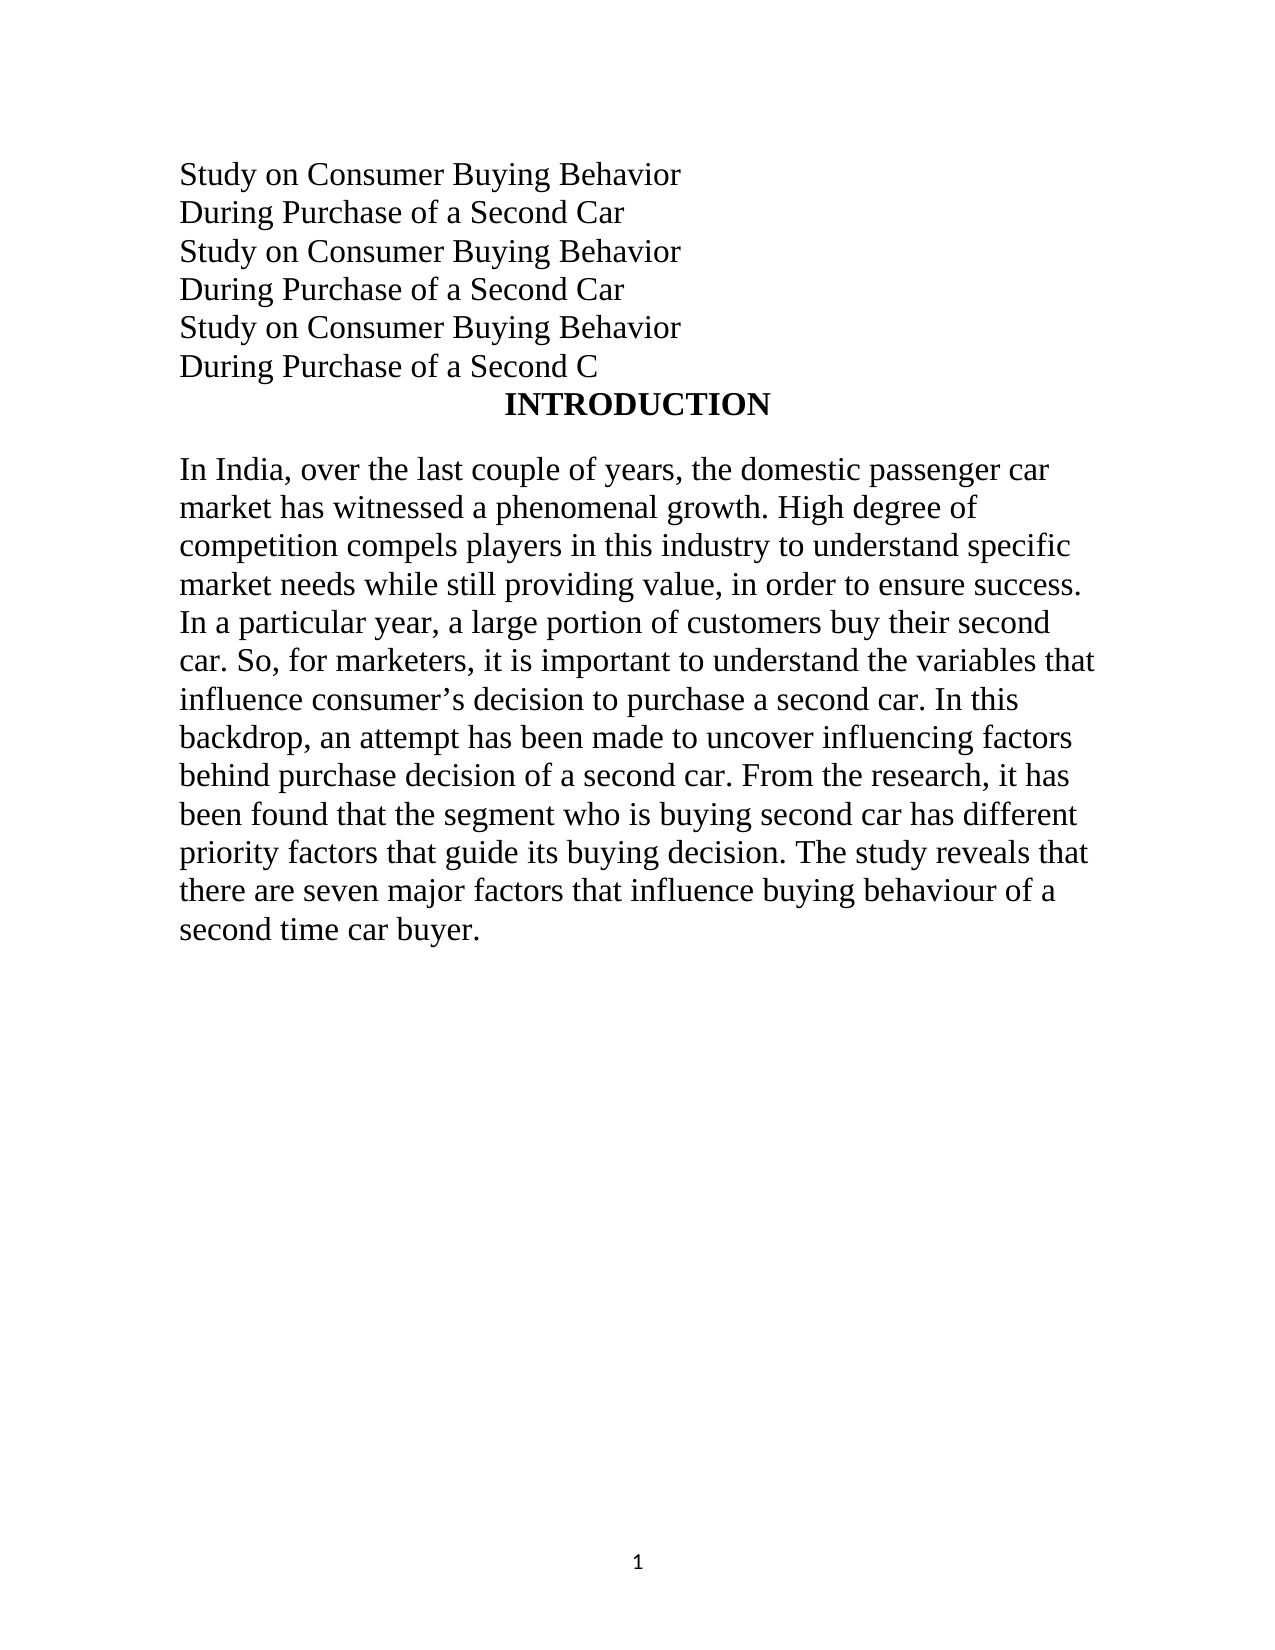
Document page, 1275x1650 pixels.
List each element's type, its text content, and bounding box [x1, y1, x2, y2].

text Study on Consumer Buying Behavior [179, 154, 1096, 192]
text Study on Consumer Buying Behavior [179, 231, 1096, 269]
text During Purchase of a Second Car [179, 192, 1096, 231]
text INTRODUCTION [179, 384, 1096, 422]
text In India, over the last couple of years, the domestic passenger car market has witnessed a phenomenal growth. High degree of competition compels players in this industry to understand specific market needs while still providing value, in order to ensure success. In a particular year, a large portion of customers buy their second car. So, for marketers, it is important to understand the variables that influence consumer’s decision to purchase a second car. In this backdrop, an attempt has been made to uncover influencing factors behind purchase decision of a second car. From the research, it has been found that the segment who is buying second car has different priority factors that guide its buying decision. The study reveals that there are seven major factors that influence buying behaviour of a second time car buyer. [179, 449, 1096, 947]
text During Purchase of a Second C [179, 346, 1096, 384]
text Study on Consumer Buying Behavior [179, 307, 1096, 346]
text During Purchase of a Second Car [179, 269, 1096, 307]
